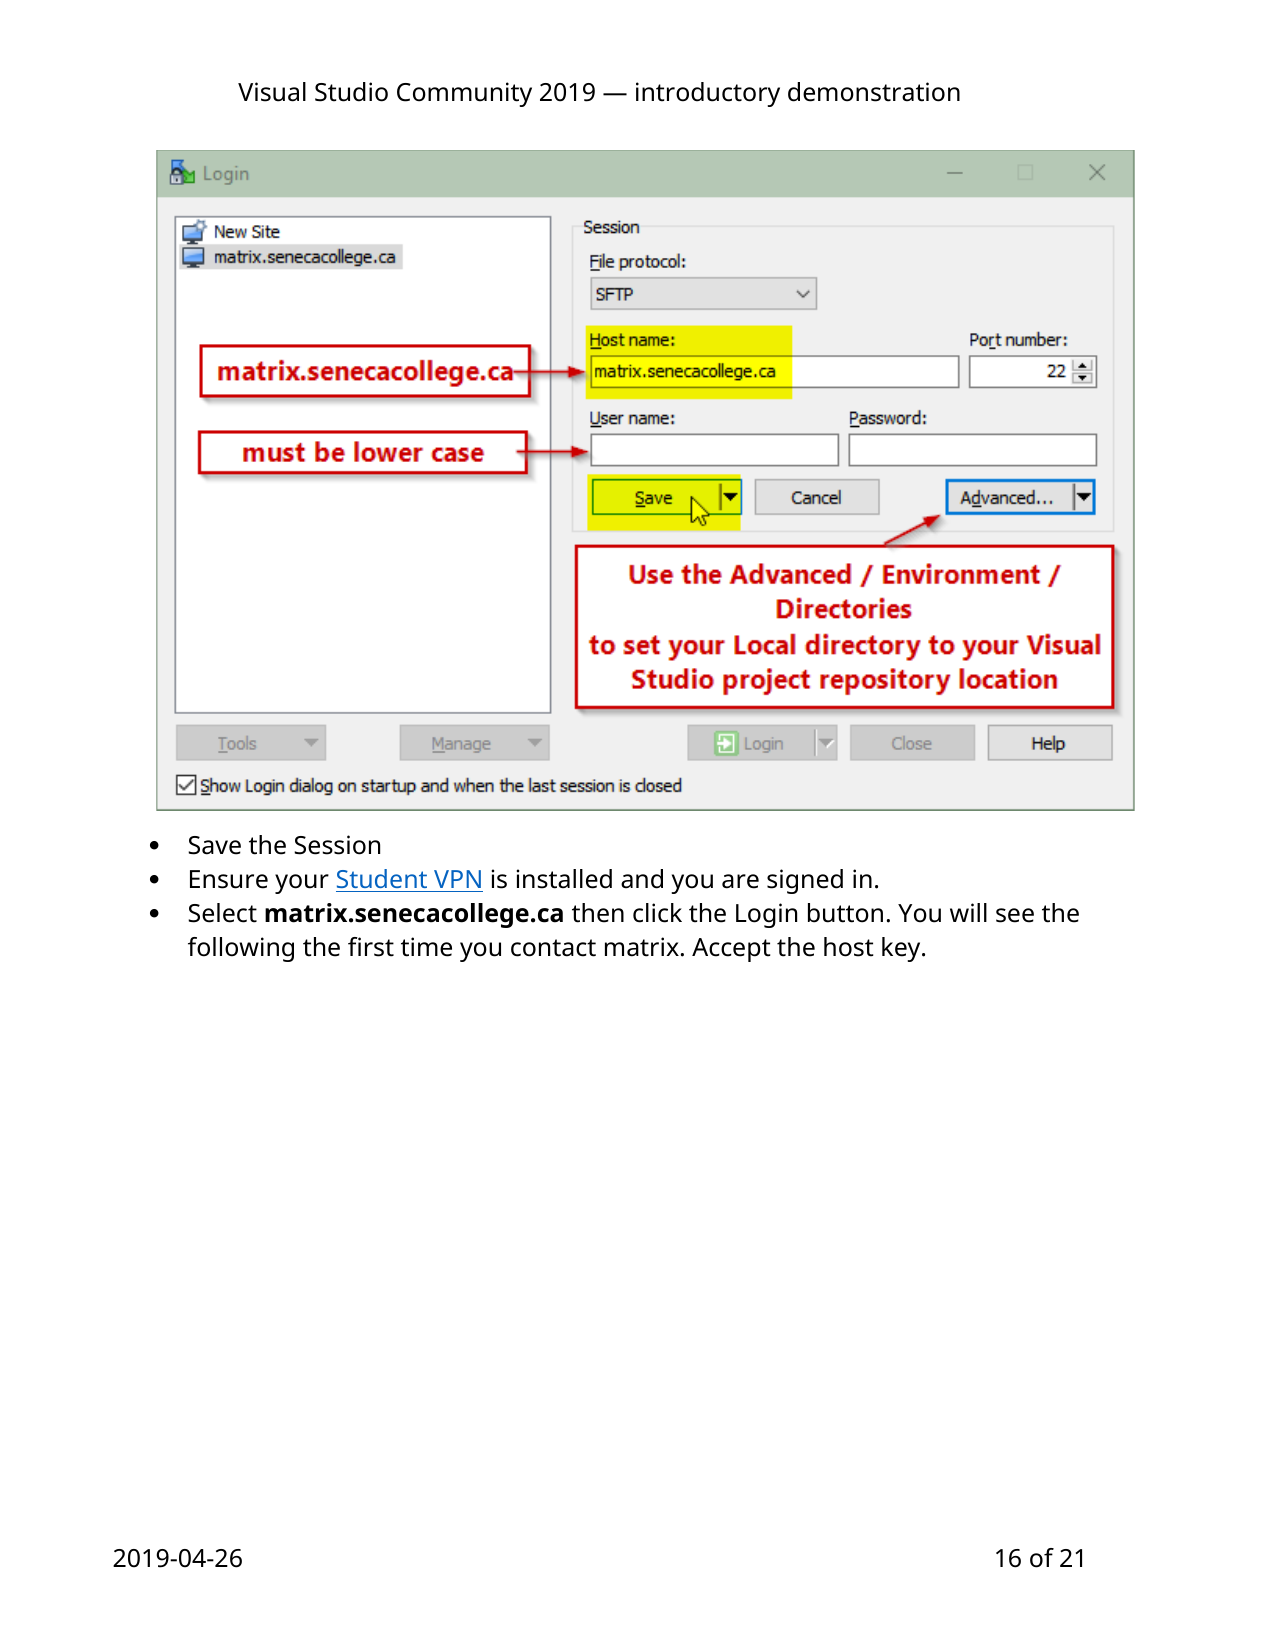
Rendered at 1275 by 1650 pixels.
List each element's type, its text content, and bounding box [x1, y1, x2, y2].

list Save the Session [150, 828, 1162, 862]
picture [156, 150, 1135, 811]
list Select matrix.senecacollege.ca then click the Login button. You will see the following the first time you contact matrix. Accept the host key. [150, 896, 1162, 964]
list Ensure your Student VPN is installed and you are signed in. [150, 862, 1162, 896]
